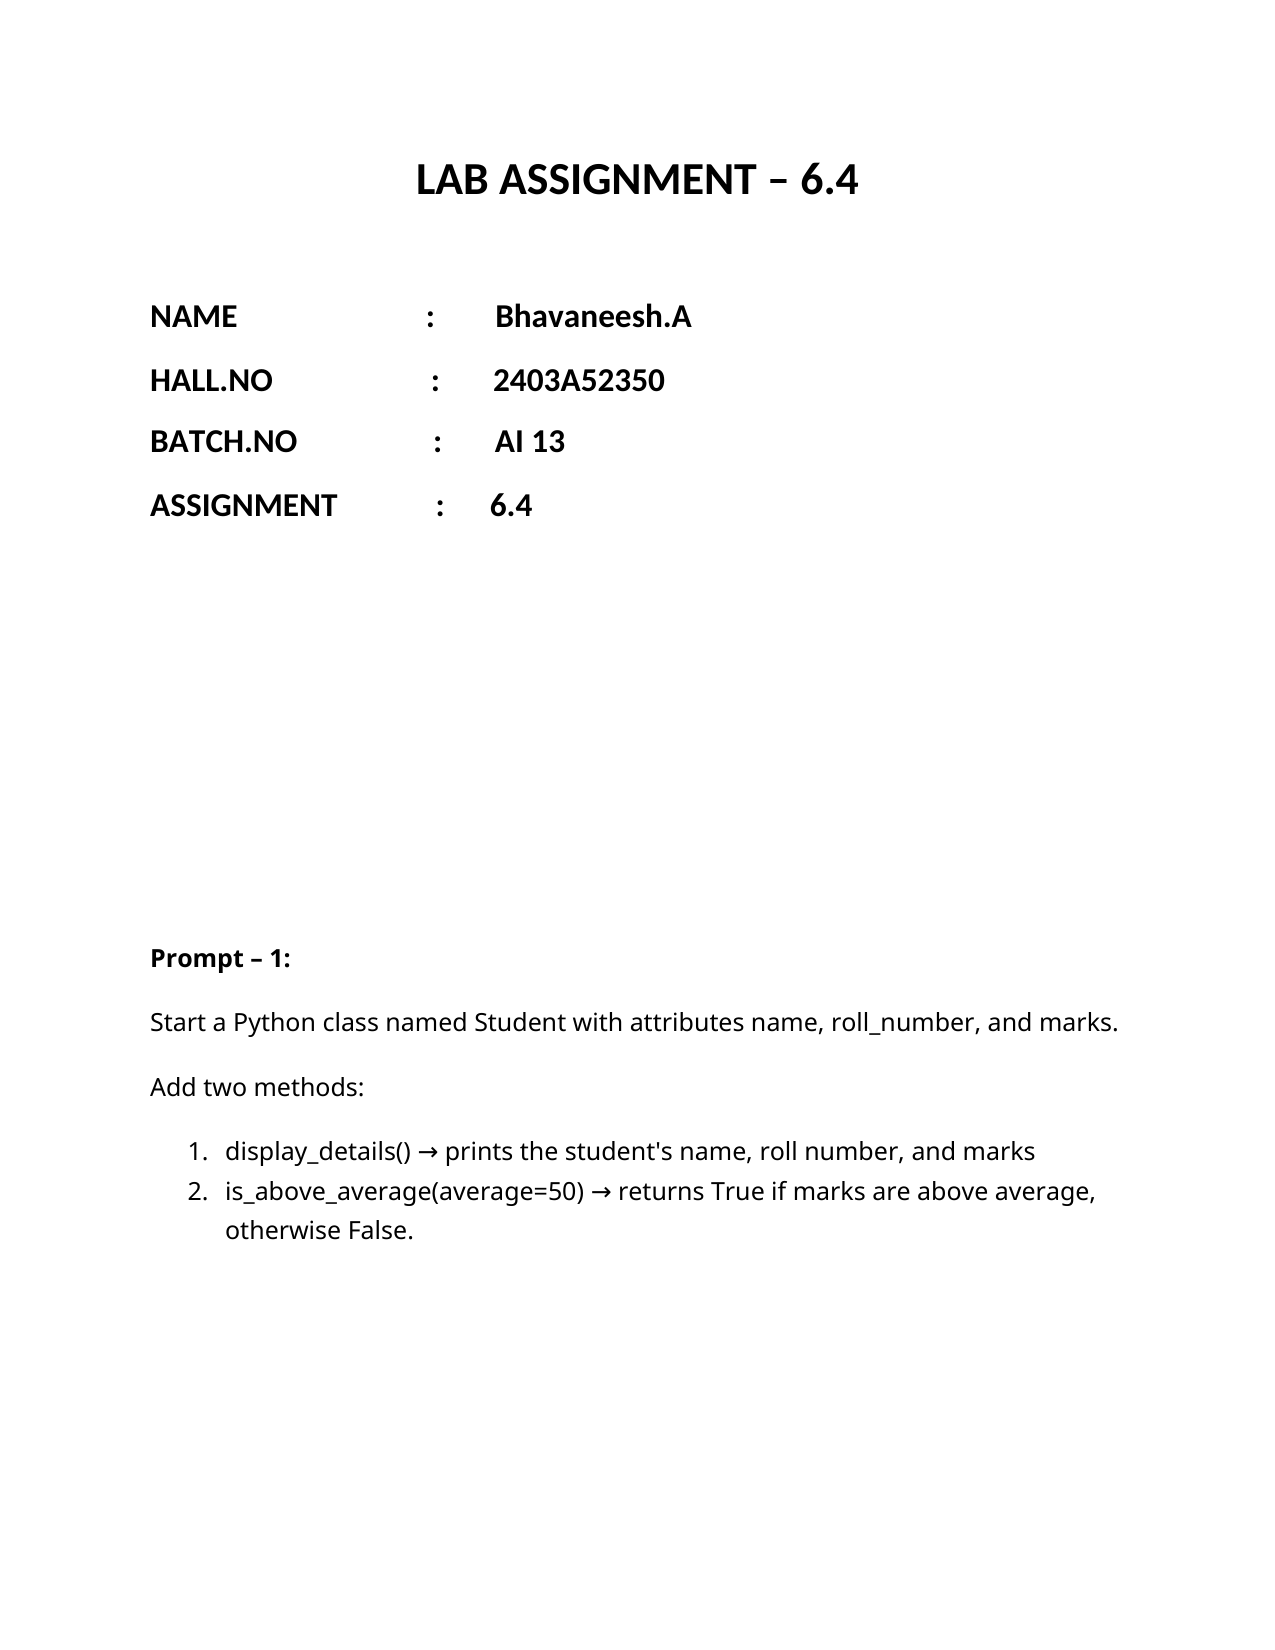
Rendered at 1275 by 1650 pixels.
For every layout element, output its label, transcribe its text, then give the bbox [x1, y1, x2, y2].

text Add two methods: [150, 1069, 1125, 1103]
list display_details() → prints the student's name, roll number, and marks [187, 1134, 1125, 1168]
list is_above_average(average=50) → returns True if marks are above average, otherwise False. [187, 1173, 1125, 1247]
text ASSIGNMENT : 6.4 [150, 484, 1125, 524]
text HALL.NO : 2403A52350 [150, 359, 1125, 400]
text NAME : Bhavaneesh.A [150, 295, 1125, 336]
text BATCH.NO : AI 13 [150, 420, 1125, 461]
text LAB ASSIGNMENT – 6.4 [150, 150, 1125, 206]
text Start a Python class named Student with attributes name, roll_number, and marks. [150, 1005, 1125, 1039]
text Prompt – 1: [150, 941, 1125, 974]
